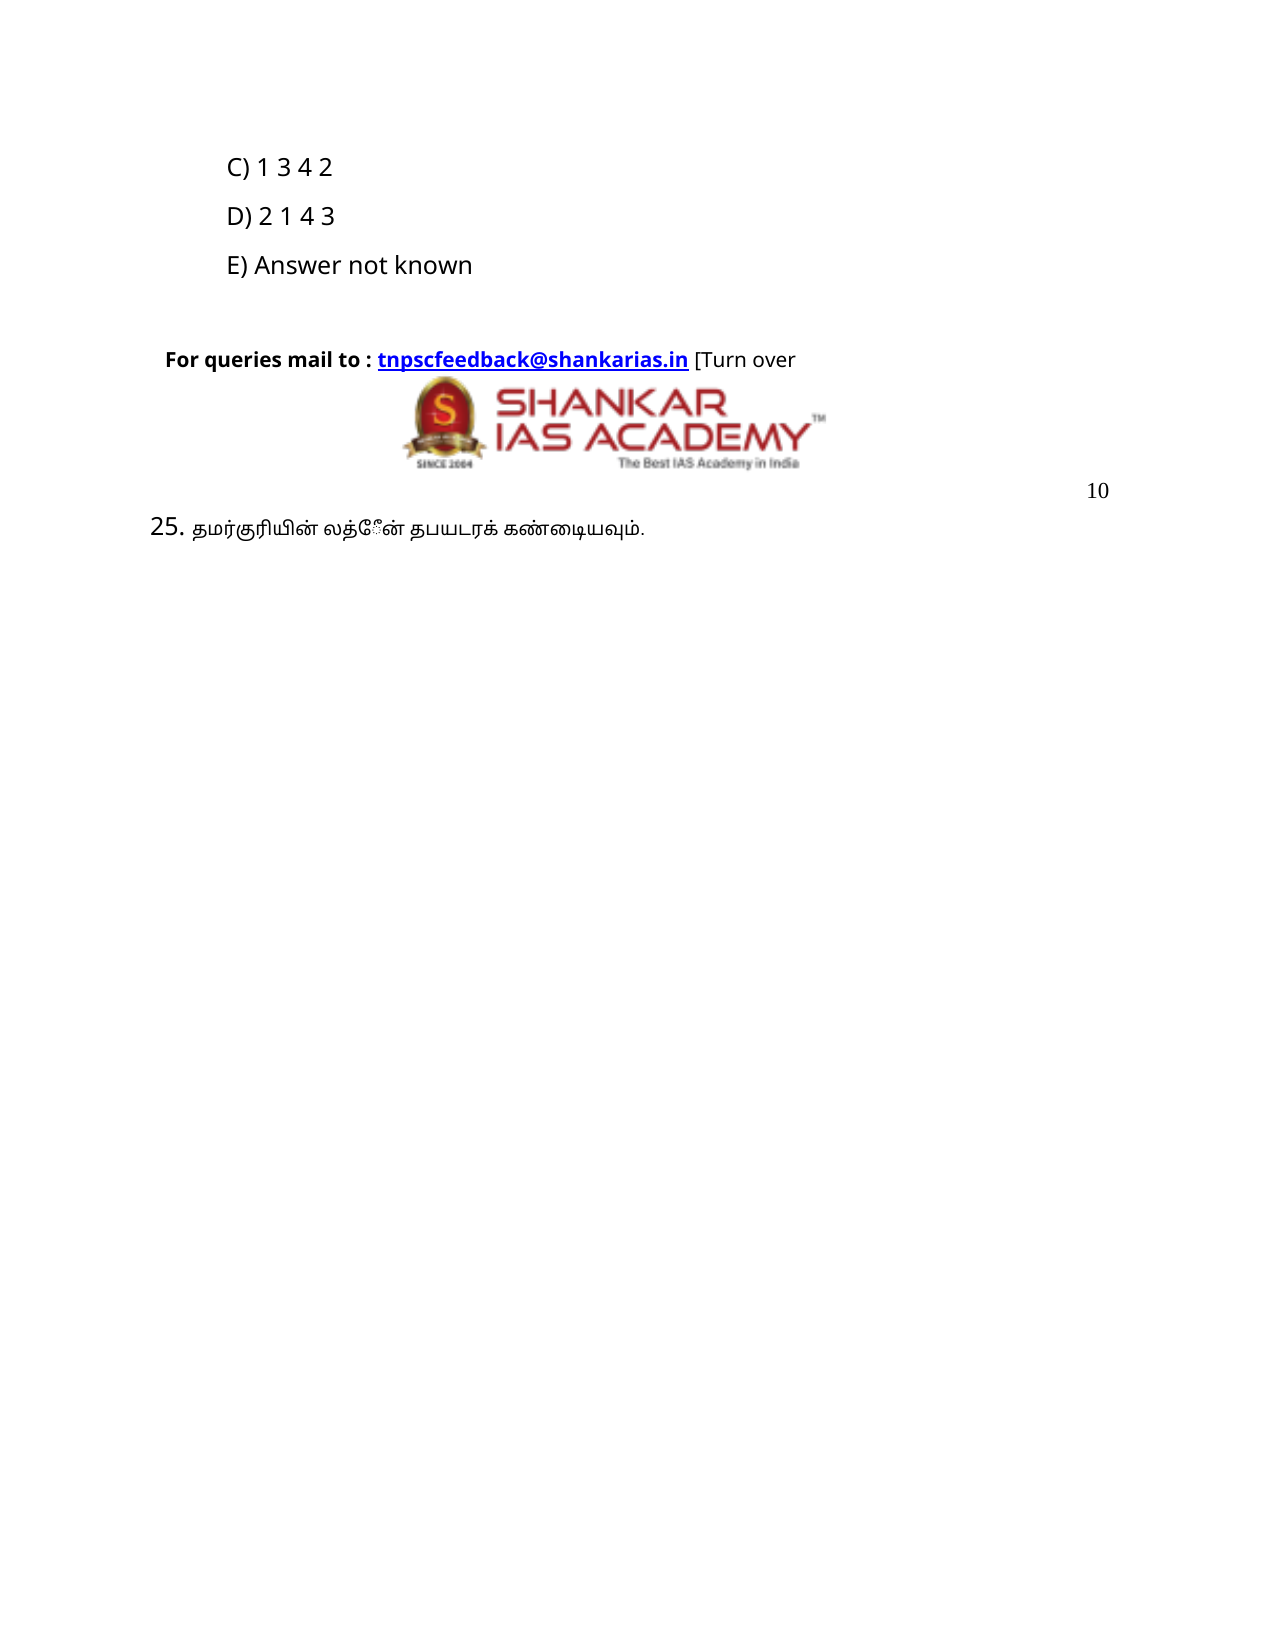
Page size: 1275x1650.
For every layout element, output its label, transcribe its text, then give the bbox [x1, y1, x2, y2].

text For queries mail to : tnpscfeedback@shankarias.in [Turn over [159, 345, 1125, 374]
picture [399, 373, 827, 477]
text 25. தமர்குரியின் லத்ேீன் தபயடரக் கண்டைியவும். [150, 509, 1125, 543]
text D) 2 1 4 3 [226, 199, 1125, 233]
text E) Answer not known [226, 248, 1125, 282]
text C) 1 3 4 2 [226, 150, 1125, 184]
text 10 [150, 477, 1115, 503]
